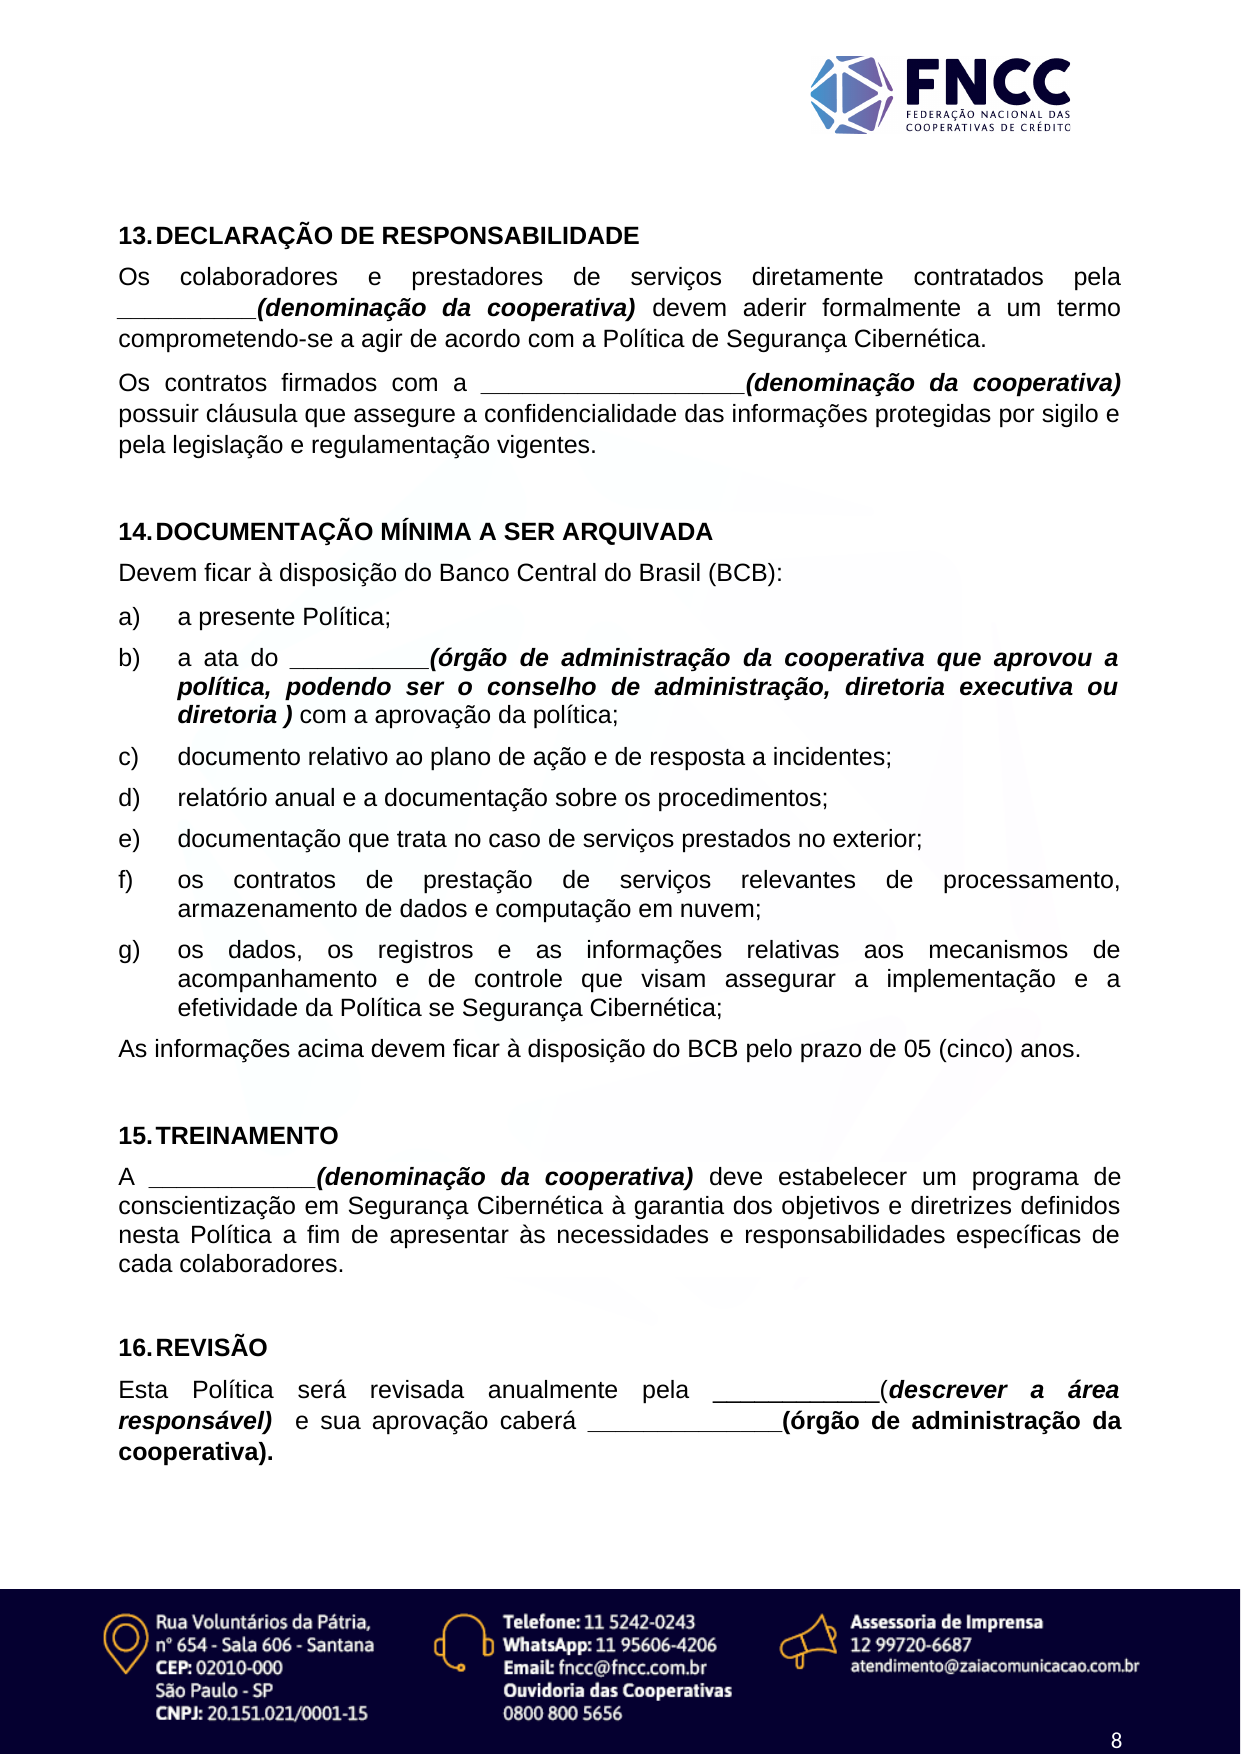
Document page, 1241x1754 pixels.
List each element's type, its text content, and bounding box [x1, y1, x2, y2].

list a ata do __________(órgão de administração da cooperativa que aprovou a política, podendo ser o conselho de administração, diretoria executiva ou diretoria ) com a aprovação da política; [118, 643, 1122, 729]
list os dados, os registros e as informações relativas aos mecanismos de acompanhamento e de controle que visam assegurar a implementação e a efetividade da Política se Segurança Cibernética; [118, 935, 1122, 1022]
text Devem ficar à disposição do Banco Central do Brasil (BCB): [118, 558, 1122, 587]
list relatório anual e a documentação sobre os procedimentos; [118, 783, 1122, 812]
subtitle revisão [118, 1333, 1122, 1362]
subtitle DOCUMENTAÇÃO MÍNIMA A SER ARQUIVADA [118, 517, 1122, 546]
text A ____________(denominação da cooperativa) deve estabelecer um programa de conscientização em Segurança Cibernética à garantia dos objetivos e diretrizes definidos nesta Política a fim de apresentar às necessidades e responsabilidades específicas de cada colaboradores. [118, 1162, 1122, 1277]
picture [810, 56, 1071, 134]
text Os colaboradores e prestadores de serviços diretamente contratados pela __________(denominação da cooperativa) devem aderir formalmente a um termo comprometendo-se a agir de acordo com a Política de Segurança Cibernética. [118, 262, 1122, 353]
subtitle Treinamento [118, 1121, 1122, 1150]
picture [0, 1589, 1241, 1754]
text Os contratos firmados com a ___________________(denominação da cooperativa) possuir cláusula que assegure a confidencialidade das informações protegidas por sigilo e pela legislação e regulamentação vigentes. [118, 368, 1122, 458]
list os contratos de prestação de serviços relevantes de processamento, armazenamento de dados e computação em nuvem; [118, 865, 1122, 923]
list documentação que trata no caso de serviços prestados no exterior; [118, 824, 1122, 853]
list documento relativo ao plano de ação e de resposta a incidentes; [118, 742, 1122, 770]
subtitle Declaração de Responsabilidade [118, 221, 1122, 249]
text Esta Política será revisada anualmente pela ____________(descrever a área responsável) e sua aprovação caberá ______________(órgão de administração da cooperativa). [118, 1375, 1122, 1466]
list a presente Política; [118, 602, 1122, 630]
text As informações acima devem ficar à disposição do BCB pelo prazo de 05 (cinco) anos. [118, 1034, 1122, 1063]
